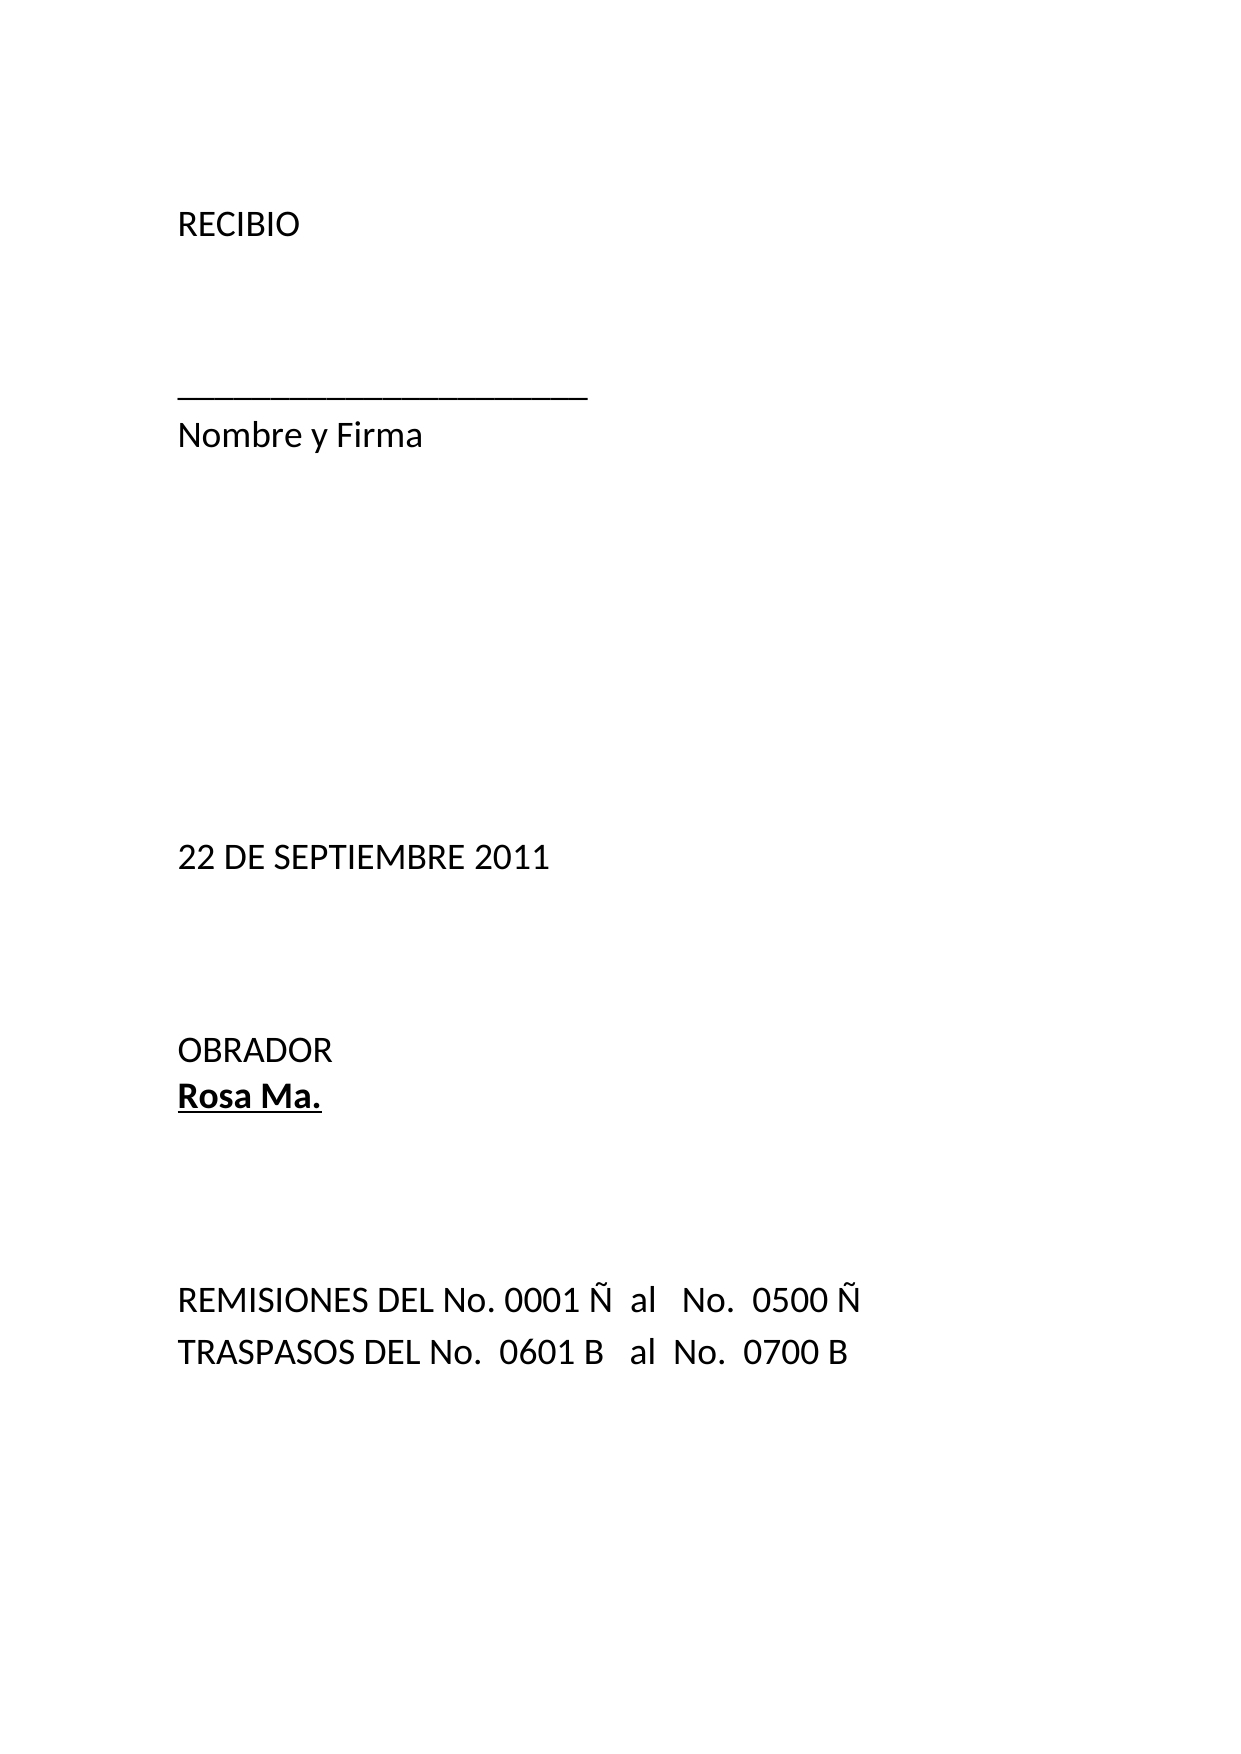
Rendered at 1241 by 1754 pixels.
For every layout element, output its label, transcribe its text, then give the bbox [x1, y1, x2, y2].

text REMISIONES DEL No. 0001 Ñ al No. 0500 Ñ [177, 1276, 1063, 1321]
text RECIBIO [177, 200, 1063, 246]
text Rosa Ma. [177, 1072, 1063, 1117]
text TRASPASOS DEL No. 0601 B al No. 0700 B [177, 1328, 1063, 1374]
text ______________________ [177, 358, 1063, 404]
text OBRADOR [177, 1026, 1063, 1072]
text 22 DE SEPTIEMBRE 2011 [177, 833, 1063, 879]
text Nombre y Firma [177, 411, 1063, 457]
